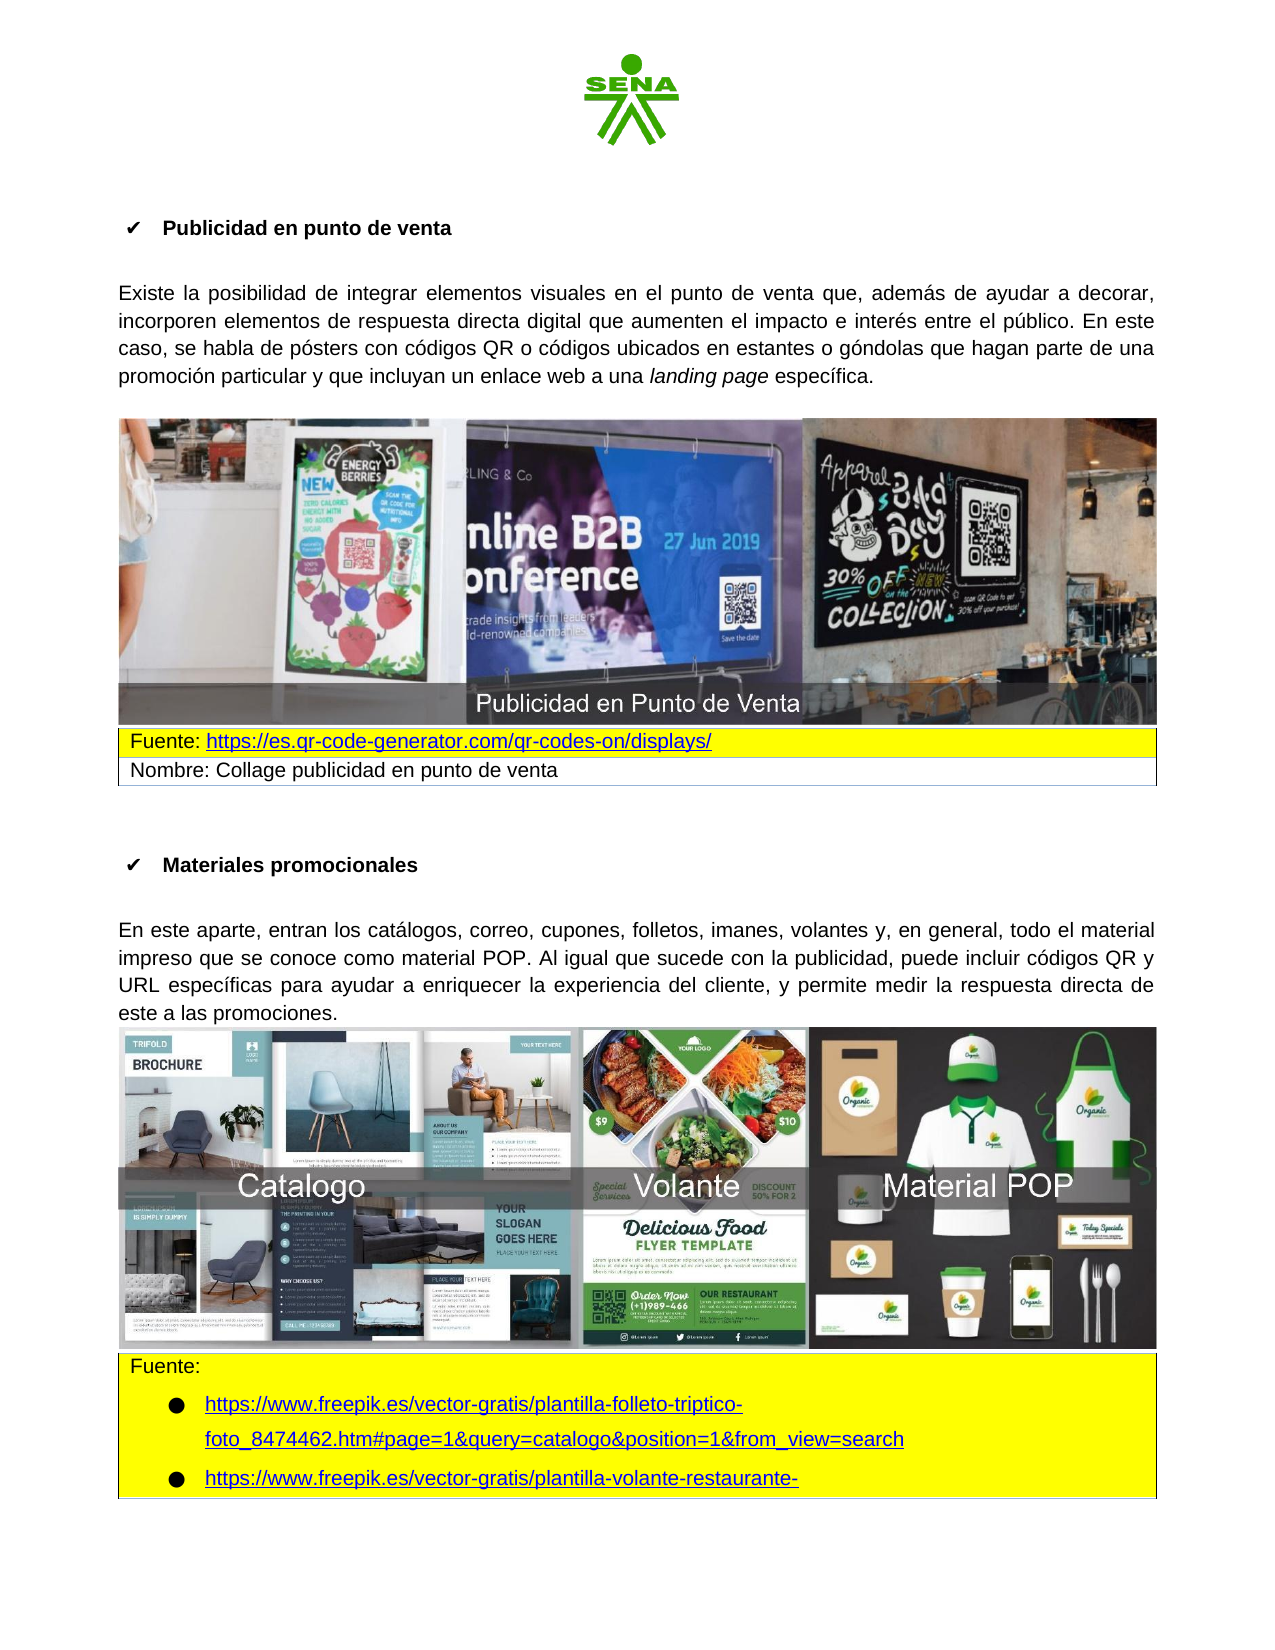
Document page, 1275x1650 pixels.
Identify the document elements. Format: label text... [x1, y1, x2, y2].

picture [118, 418, 1157, 725]
text Existe la posibilidad de integrar elementos visuales en el punto de venta que, además de ayudar a decorar, incorporen elementos de respuesta directa digital que aumenten el impacto e interés entre el público. En este caso, se habla de pósters con códigos QR o códigos ubicados en estantes o góndolas que hagan parte de una promoción particular y que incluyan un enlace web a una landing page específica. [118, 281, 1157, 388]
picture [582, 45, 681, 154]
picture [118, 1027, 1157, 1349]
subtitle Publicidad en punto de venta [125, 205, 1157, 247]
table_header Fuente: https://es.qr-code-generator.com/qr-codes-on/displays/ [119, 729, 1156, 757]
subtitle Materiales promocionales [125, 841, 1157, 884]
table_cell Nombre: Collage publicidad en punto de venta [119, 758, 1156, 785]
text En este aparte, entran los catálogos, correo, cupones, folletos, imanes, volantes y, en general, todo el material impreso que se conoce como material POP. Al igual que sucede con la publicidad, puede incluir códigos QR y URL específicas para ayudar a enriquecer la experiencia del cliente, y permite medir la respuesta directa de este a las promociones. [118, 918, 1157, 1024]
